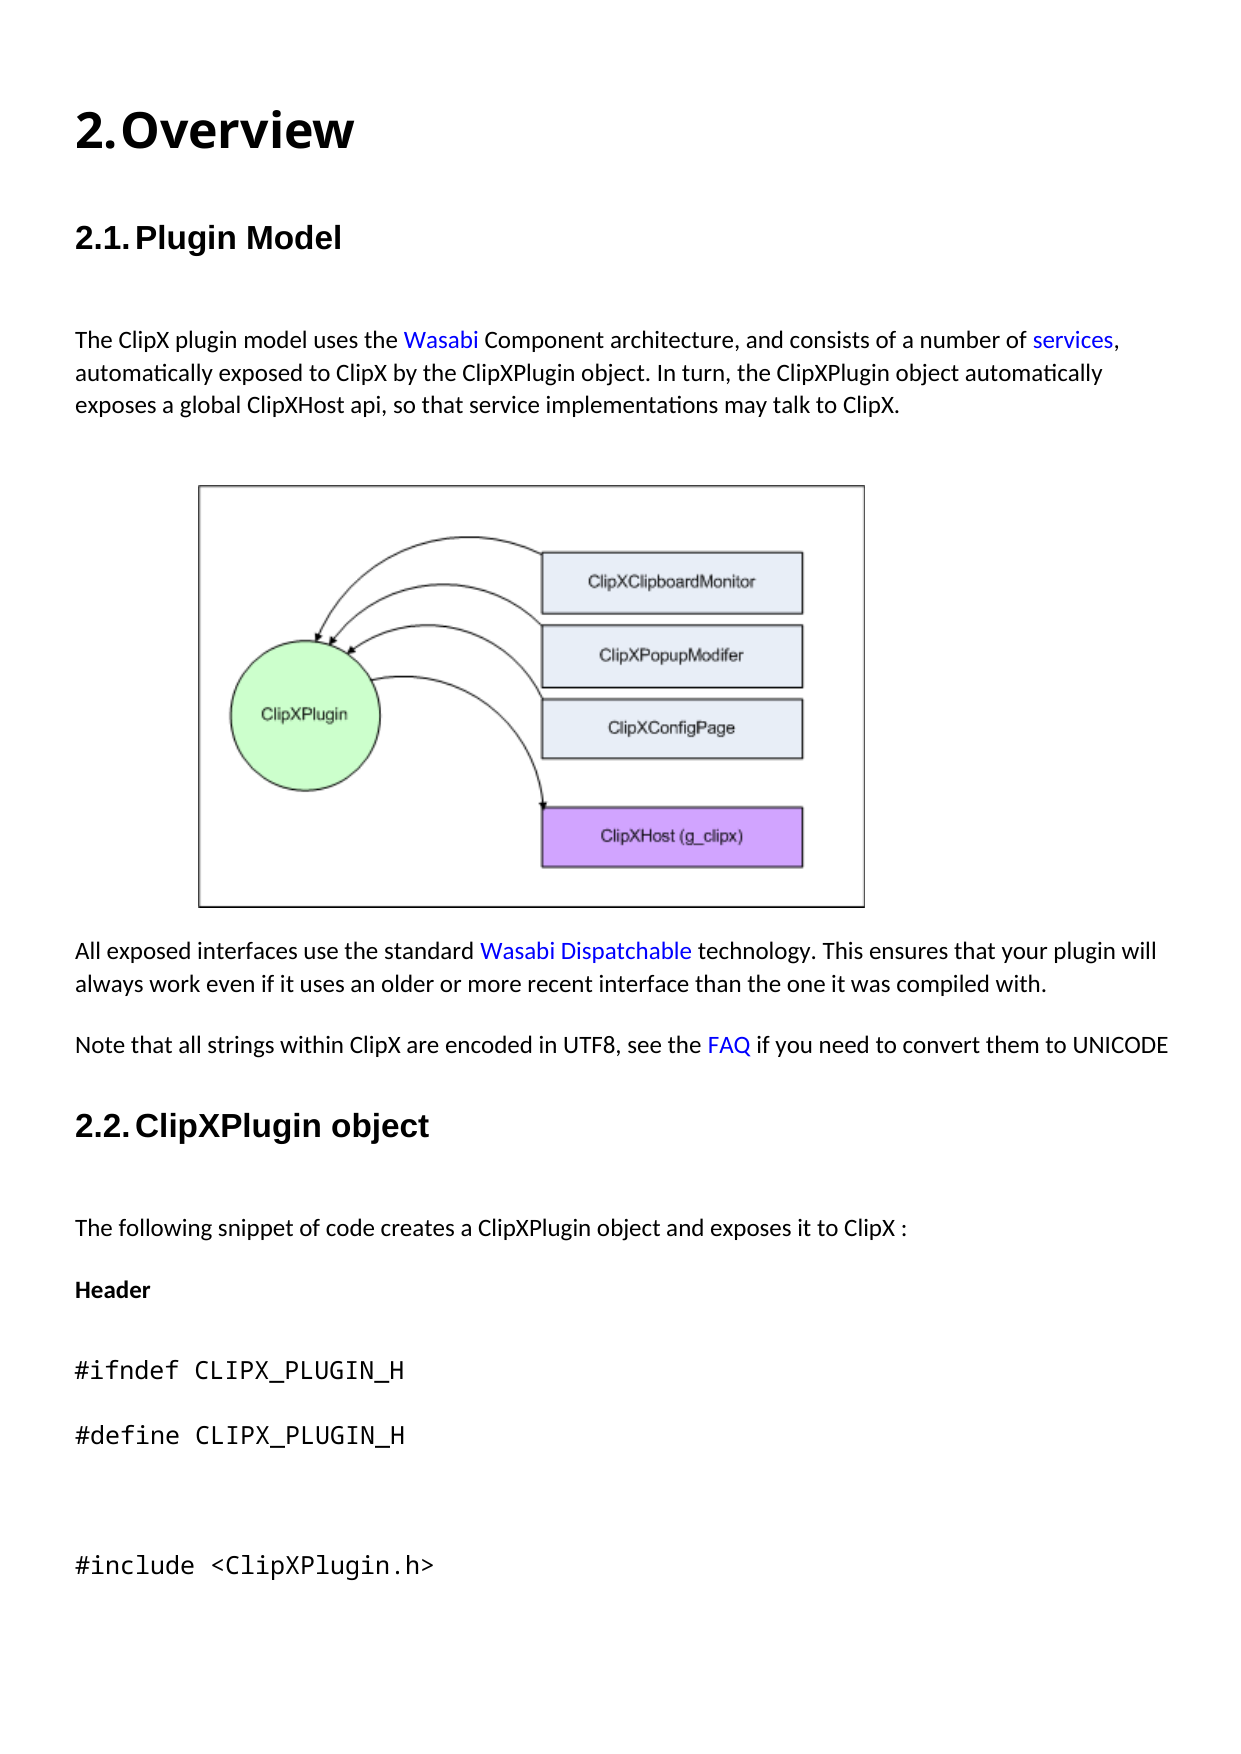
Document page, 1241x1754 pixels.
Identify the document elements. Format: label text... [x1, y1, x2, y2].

text The following snippet of code creates a ClipXPlugin object and exposes it to ClipX : [75, 1213, 988, 1246]
subtitle Plugin Model [75, 205, 1165, 270]
text Header [75, 1275, 988, 1307]
text Note that all strings within ClipX are encoded in UTF8, see the FAQ if you need to convert them to UNICODE [75, 1031, 1169, 1063]
text All exposed interfaces use the standard Wasabi Dispatchable technology. This ensures that your plugin will always work even if it uses an older or more recent interface than the one it was compiled with. [75, 937, 1169, 1002]
subtitle Overview [75, 81, 1165, 178]
text The ClipX plugin model uses the Wasabi Component architecture, and consists of a number of services, automatically exposed to ClipX by the ClipXPlugin object. In turn, the ClipXPlugin object automatically exposes a global ClipXHost api, so that service implementations may talk to ClipX. [75, 326, 1169, 456]
picture [198, 485, 865, 907]
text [74, 1337, 1169, 1597]
subtitle ClipXPlugin object [75, 1093, 1165, 1158]
